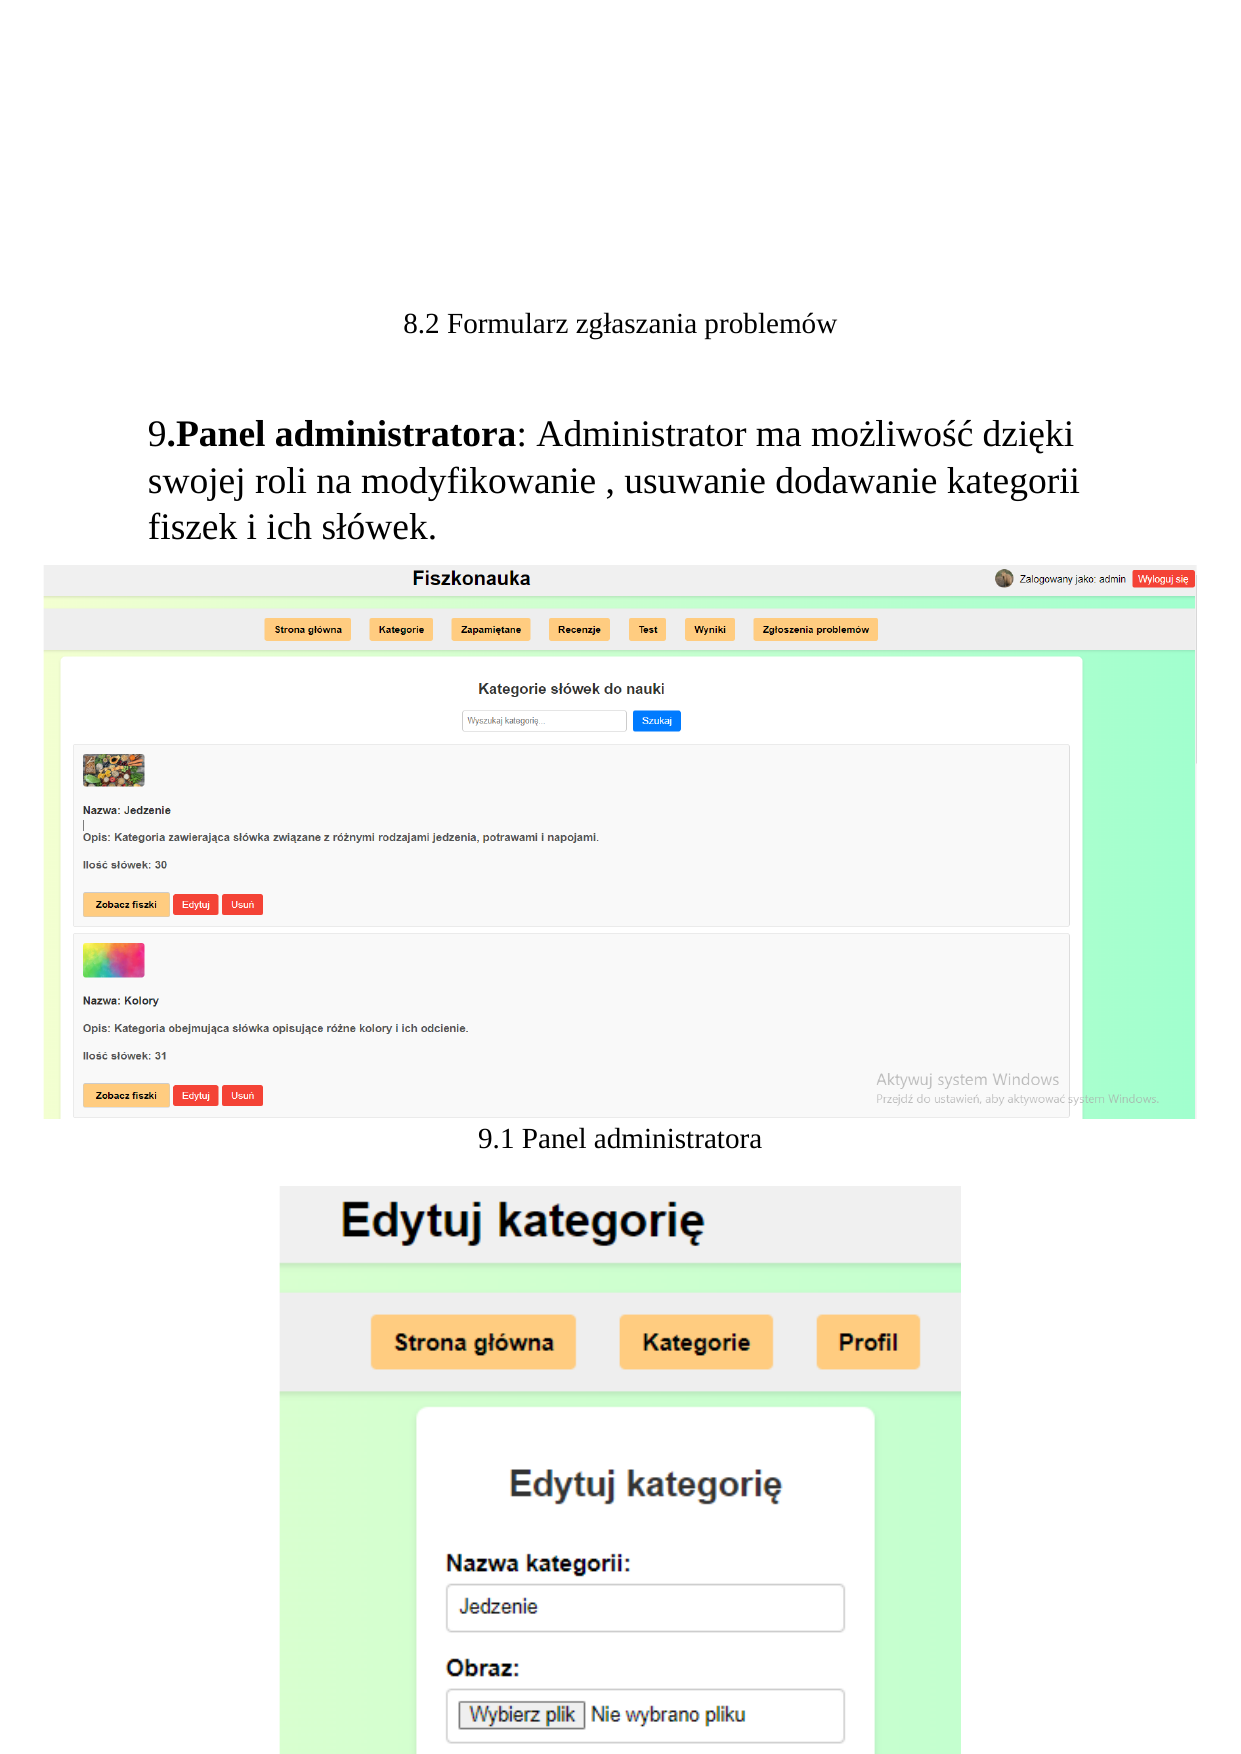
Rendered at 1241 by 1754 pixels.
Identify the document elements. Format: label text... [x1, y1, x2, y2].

text 9.Panel administratora: Administrator ma możliwość dzięki swojej roli na modyfikowanie , usuwanie dodawanie kategorii fiszek i ich słówek. [148, 412, 1093, 548]
picture [43, 565, 1197, 1119]
text 9.1 Panel administratora [148, 1121, 1093, 1154]
picture [279, 1186, 961, 1754]
text 8.2 Formularz zgłaszania problemów [148, 306, 1093, 339]
